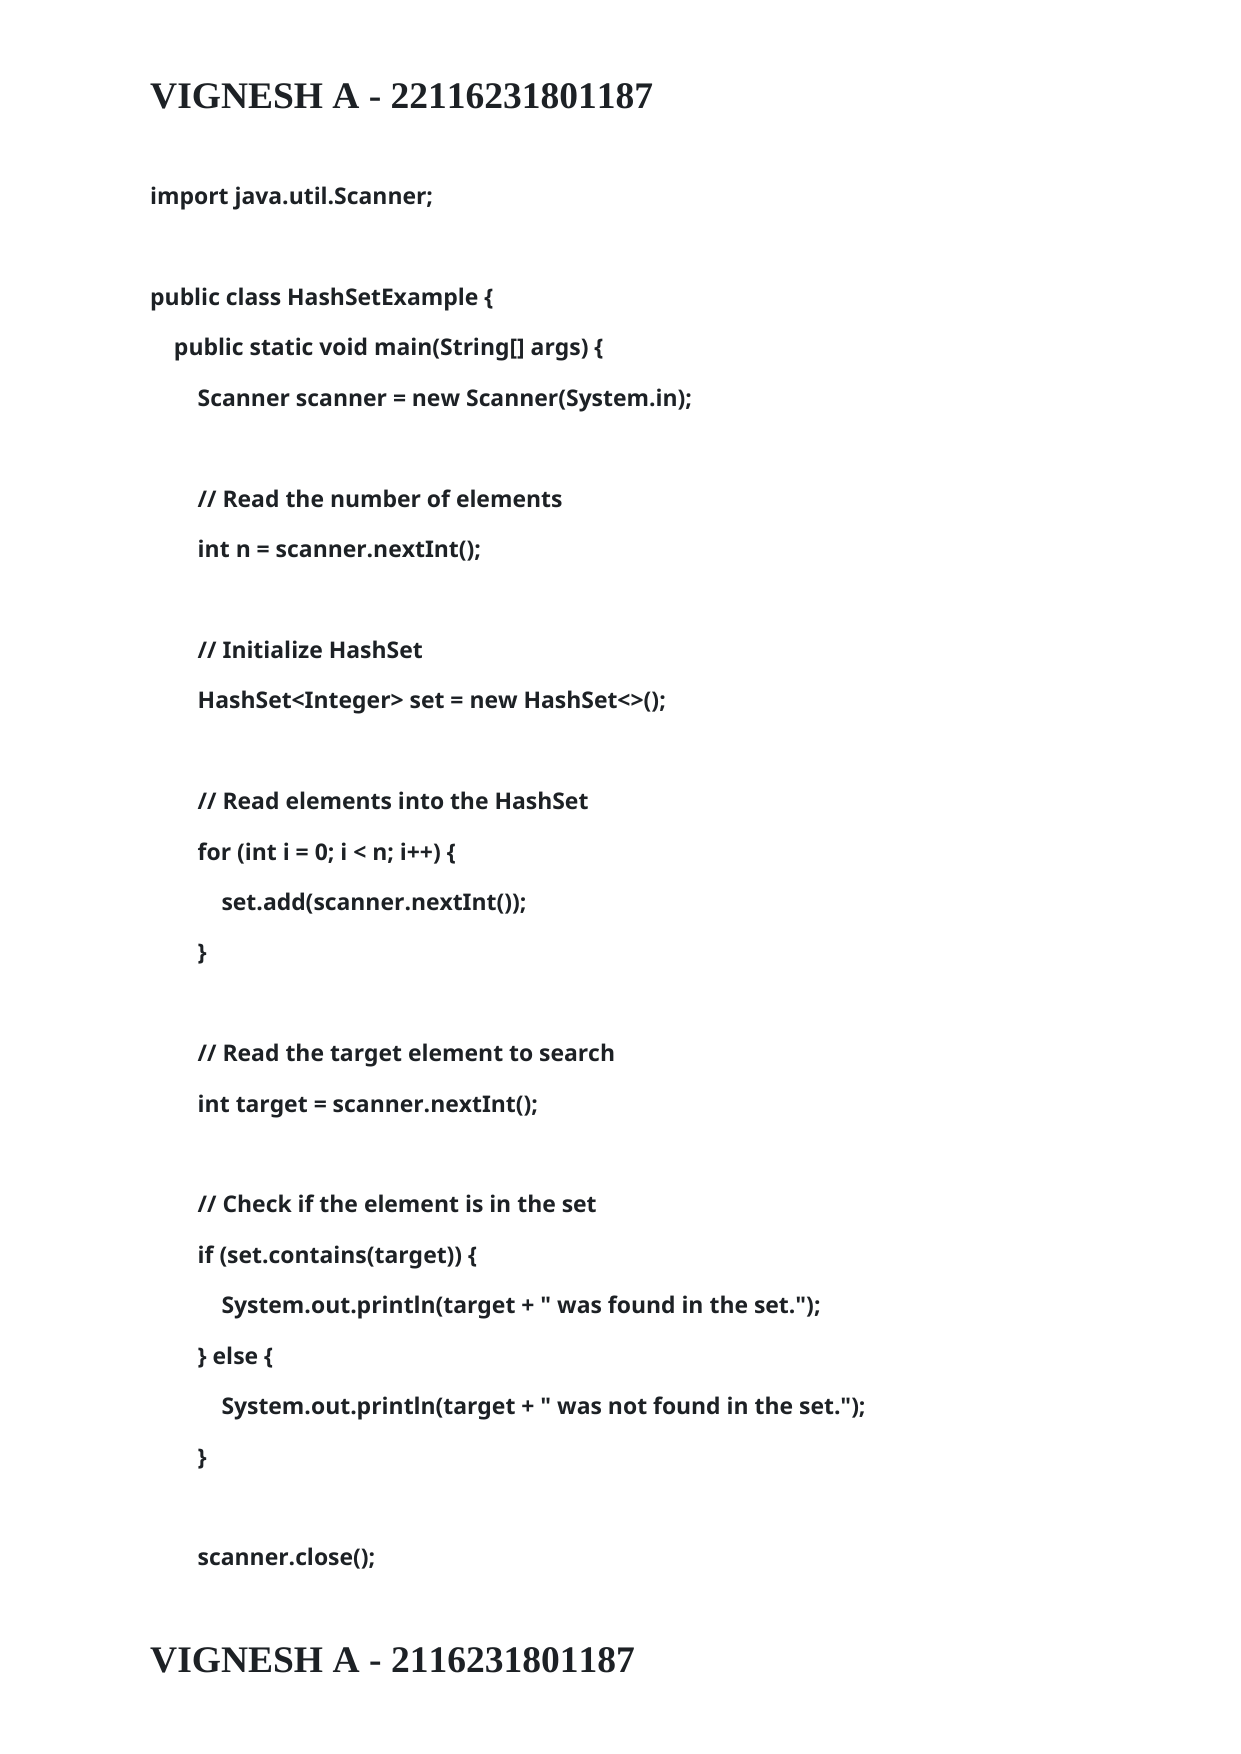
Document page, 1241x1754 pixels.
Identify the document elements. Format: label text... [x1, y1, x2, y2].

text scanner.close(); [150, 1541, 1090, 1573]
text int n = scanner.nextInt(); [150, 533, 1090, 564]
text } [150, 936, 1090, 968]
text public class HashSetExample { [150, 281, 1090, 312]
text } [150, 1441, 1090, 1472]
text System.out.println(target + " was found in the set."); [150, 1289, 1090, 1321]
text Scanner scanner = new Scanner(System.in); [150, 382, 1090, 413]
text int target = scanner.nextInt(); [150, 1088, 1090, 1119]
text // Read elements into the HashSet [150, 785, 1090, 816]
text // Initialize HashSet [150, 634, 1090, 665]
text // Read the number of elements [150, 483, 1090, 514]
text for (int i = 0; i < n; i++) { [150, 836, 1090, 867]
text } else { [150, 1340, 1090, 1371]
text System.out.println(target + " was not found in the set."); [150, 1390, 1090, 1421]
text if (set.contains(target)) { [150, 1239, 1090, 1270]
text public static void main(String[] args) { [150, 331, 1090, 363]
text import java.util.Scanner; [150, 180, 1090, 211]
text // Read the target element to search [150, 1037, 1090, 1068]
text HashSet<Integer> set = new HashSet<>(); [150, 684, 1090, 716]
text // Check if the element is in the set [150, 1188, 1090, 1220]
text set.add(scanner.nextInt()); [150, 886, 1090, 917]
